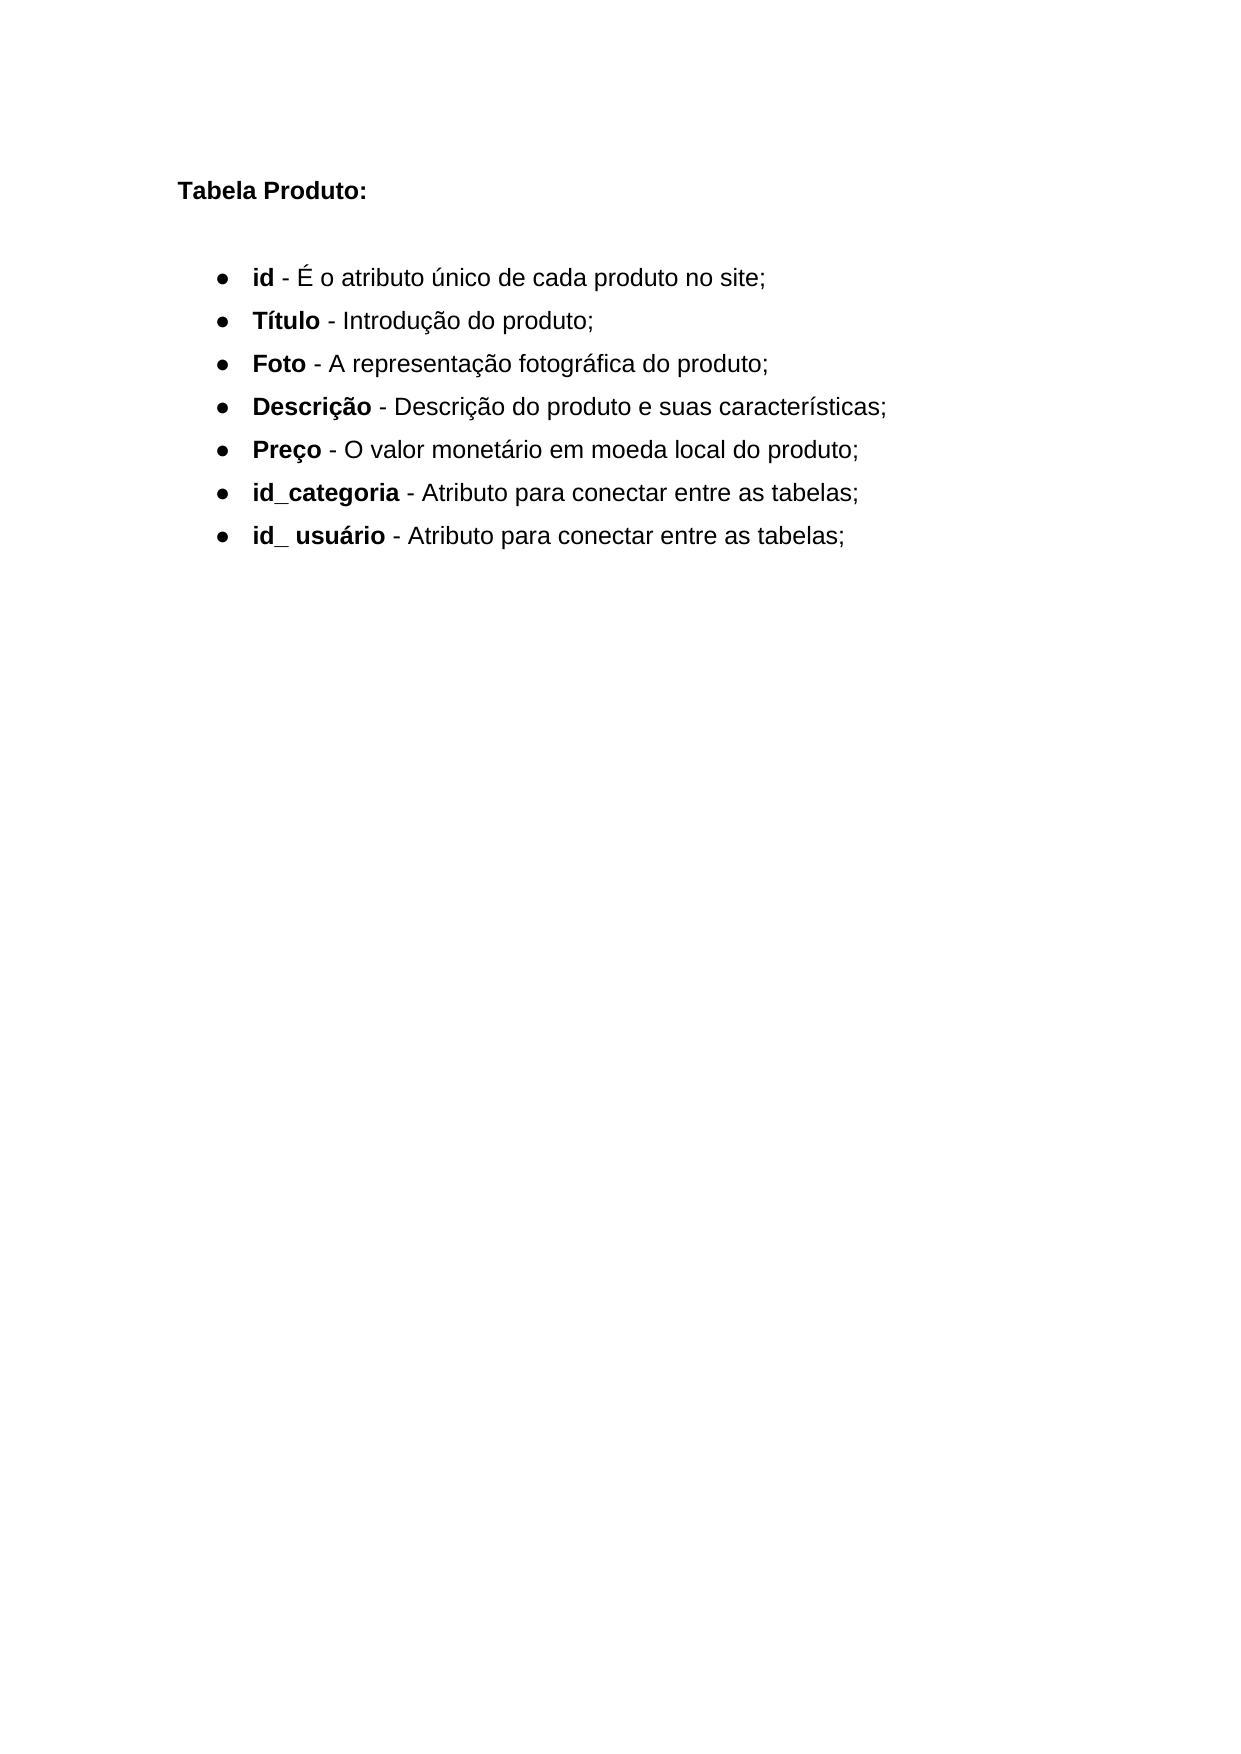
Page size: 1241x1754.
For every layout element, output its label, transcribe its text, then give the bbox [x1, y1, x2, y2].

list id_categoria - Atributo para conectar entre as tabelas; [215, 478, 1063, 507]
text Tabela Produto: [177, 176, 1063, 205]
list Preço - O valor monetário em moeda local do produto; [215, 435, 1063, 464]
list Título - Introdução do produto; [215, 306, 1063, 334]
list id - É o atributo único de cada produto no site; [215, 263, 1063, 291]
list Foto - A representação fotográfica do produto; [215, 349, 1063, 378]
list id_ usuário - Atributo para conectar entre as tabelas; [215, 521, 1063, 550]
list Descrição - Descrição do produto e suas características; [215, 392, 1063, 421]
